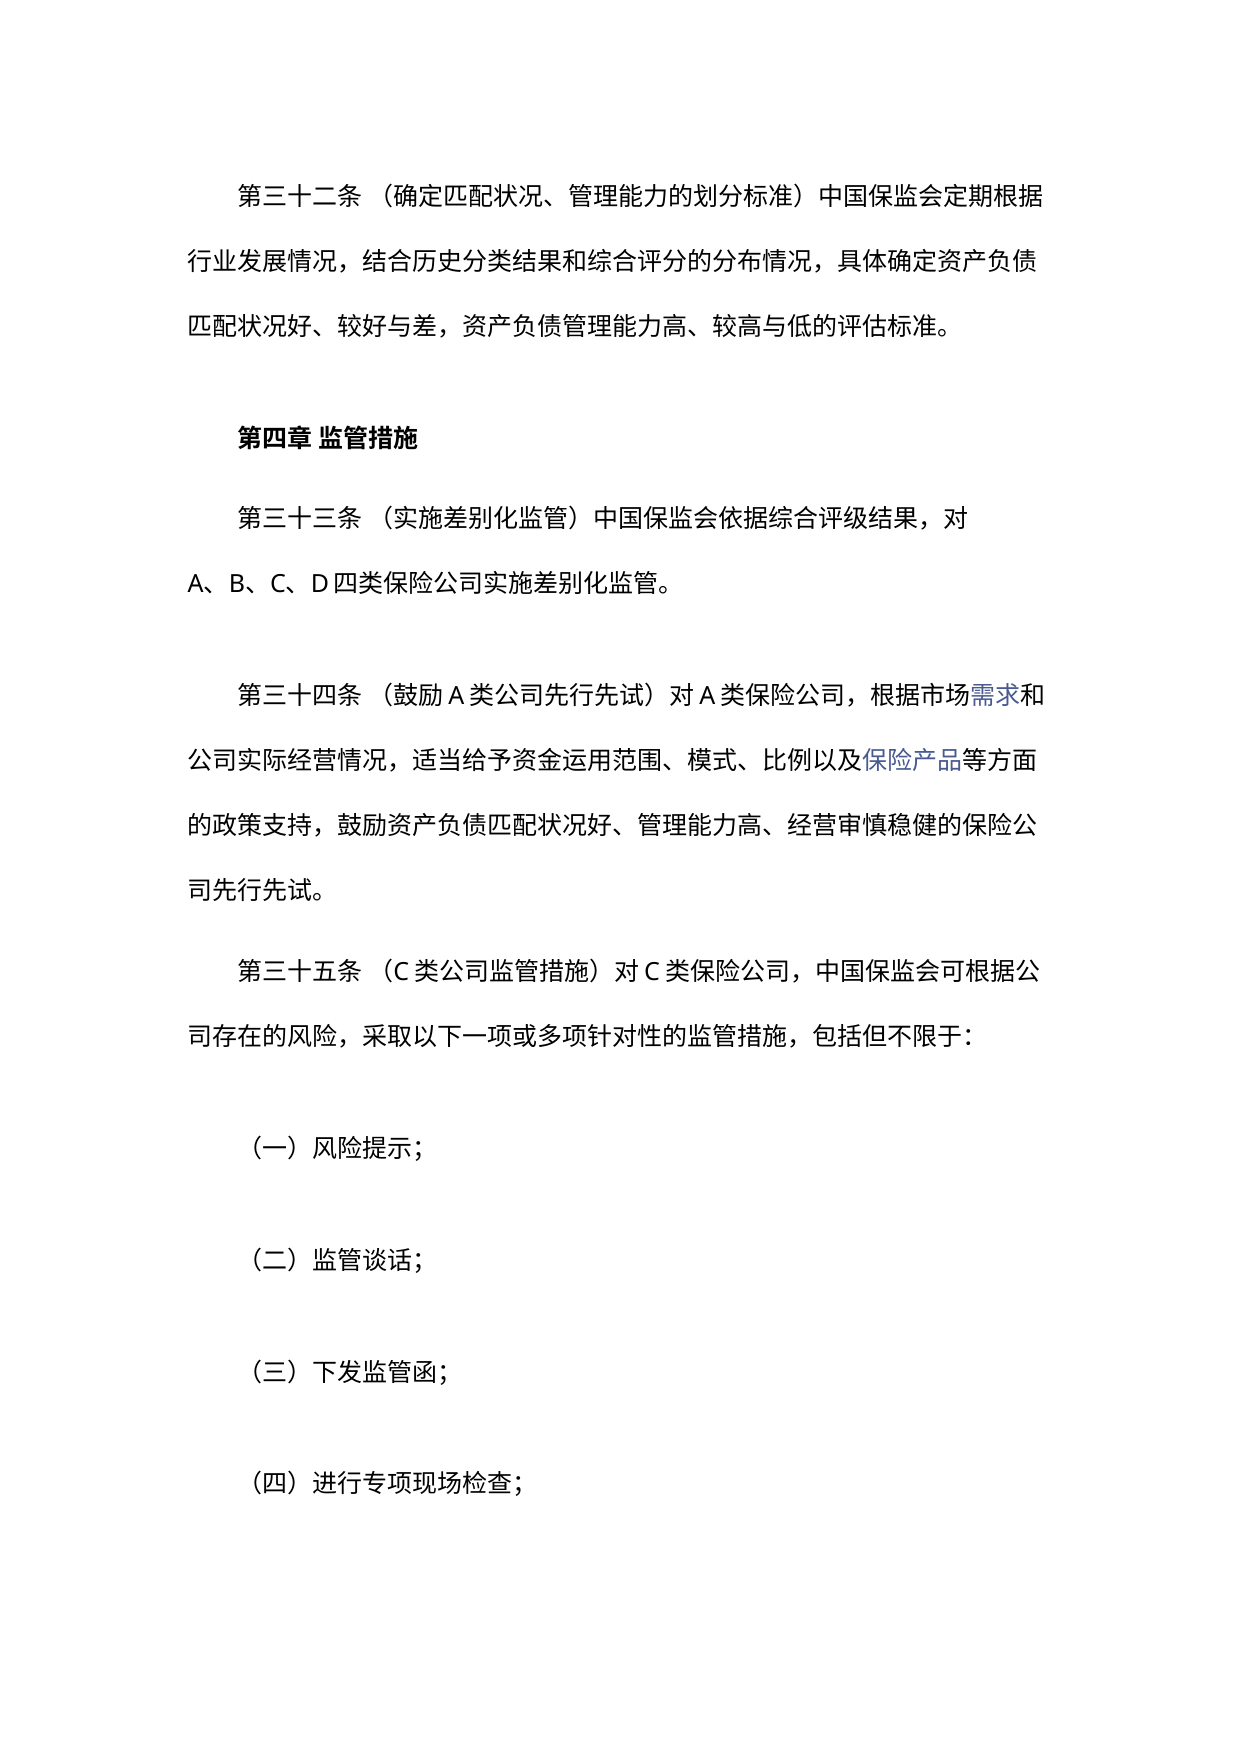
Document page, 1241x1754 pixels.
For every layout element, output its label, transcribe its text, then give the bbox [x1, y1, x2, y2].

text 第三十三条 （实施差别化监管）中国保监会依据综合评级结果，对A、B、C、D四类保险公司实施差别化监管。 [187, 484, 1053, 614]
text （二）监管谈话； [187, 1226, 1053, 1291]
text 第三十四条 （鼓励A类公司先行先试）对A类保险公司，根据市场需求和公司实际经营情况，适当给予资金运用范围、模式、比例以及保险产品等方面的政策支持，鼓励资产负债匹配状况好、管理能力高、经营审慎稳健的保险公司先行先试。 [187, 661, 1053, 921]
text 第三十二条 （确定匹配状况、管理能力的划分标准）中国保监会定期根据行业发展情况，结合历史分类结果和综合评分的分布情况，具体确定资产负债匹配状况好、较好与差，资产负债管理能力高、较高与低的评估标准。 [187, 162, 1053, 357]
text 第三十五条 （C类公司监管措施）对C类保险公司，中国保监会可根据公司存在的风险，采取以下一项或多项针对性的监管措施，包括但不限于： [187, 937, 1053, 1067]
text （三）下发监管函； [187, 1338, 1053, 1403]
text （四）进行专项现场检查； [187, 1449, 1053, 1514]
text （一）风险提示； [187, 1114, 1053, 1179]
text 第四章 监管措施 [187, 404, 1053, 469]
